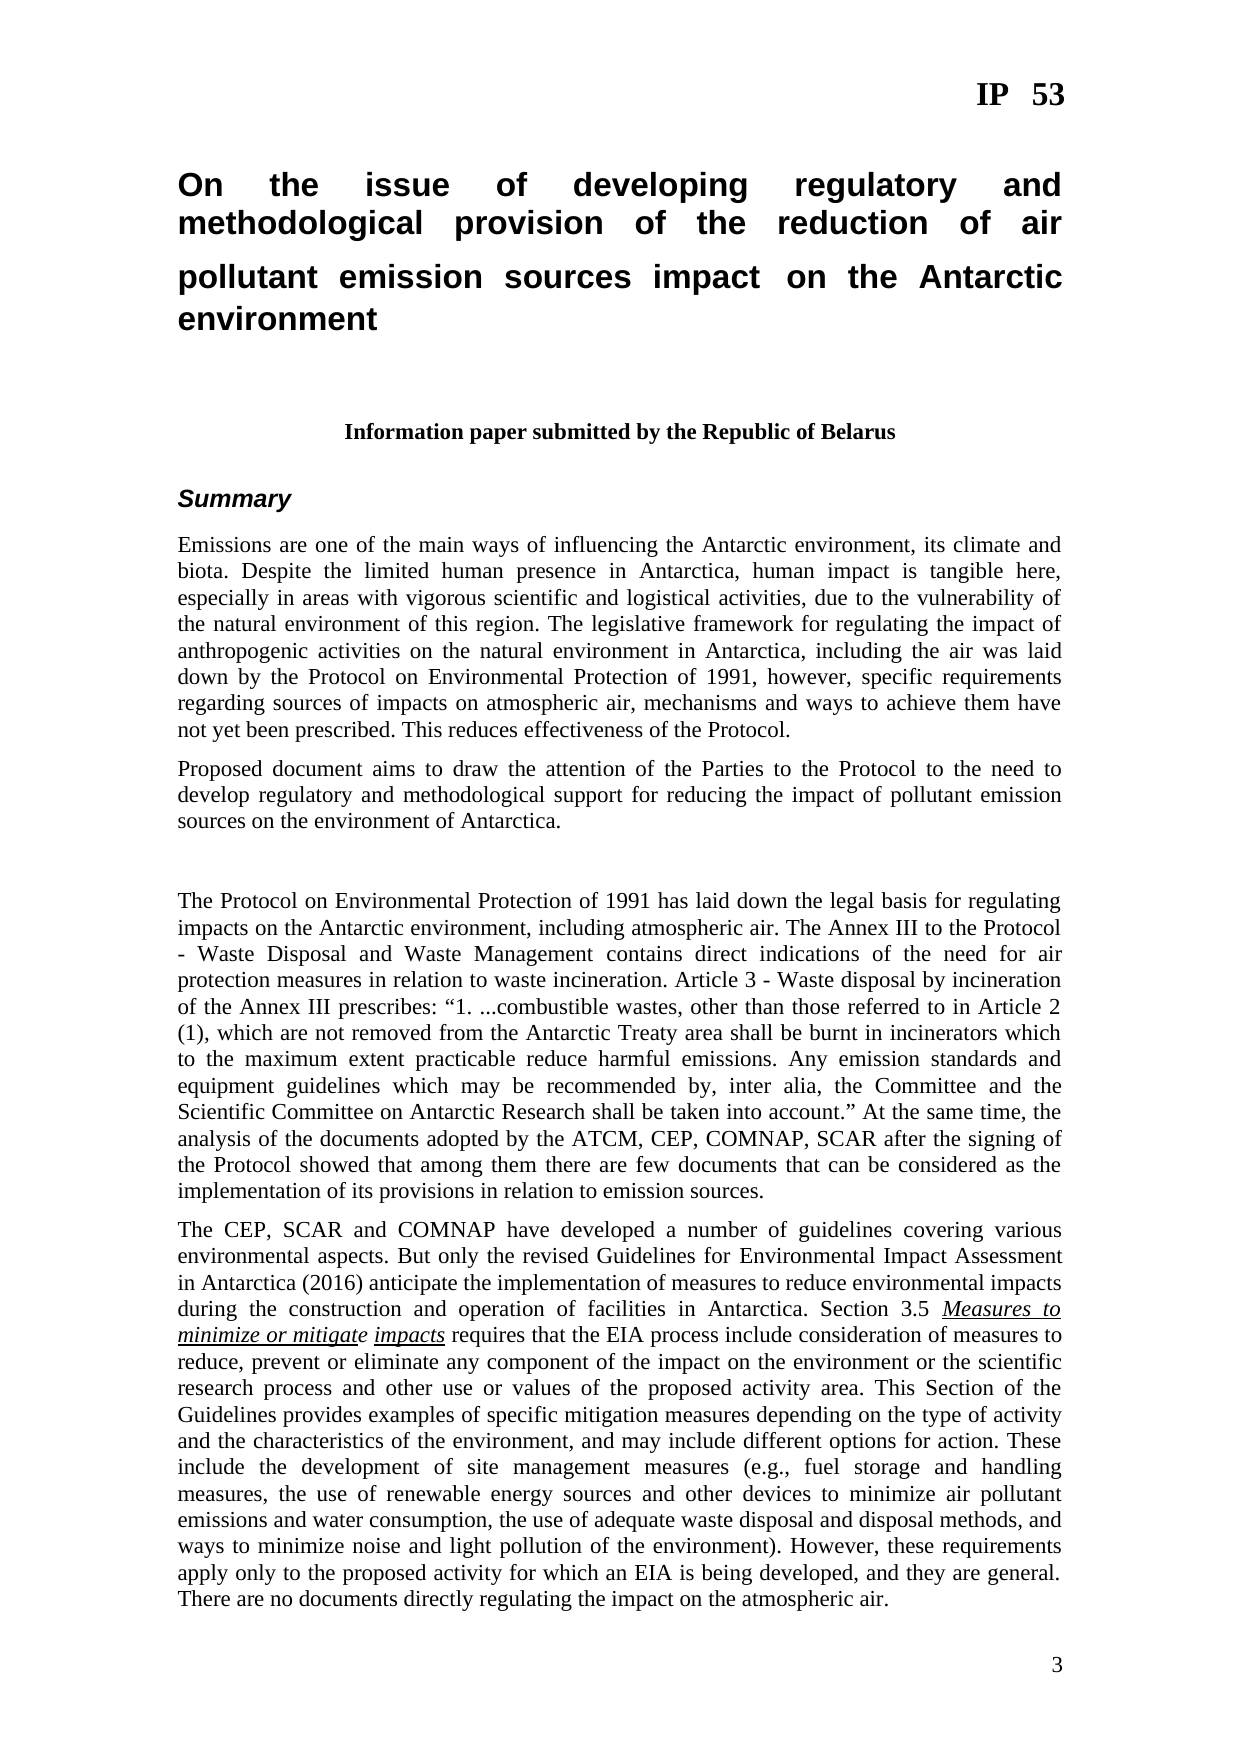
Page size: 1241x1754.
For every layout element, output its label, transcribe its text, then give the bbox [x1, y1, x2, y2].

list The CEP, SCAR and COMNAP have developed a number of guidelines covering various environmental aspects. But only the revised Guidelines for Environmental Impact Assessment in Antarctica (2016) anticipate the implementation of measures to reduce environmental impacts during the construction and operation of facilities in Antarctica. Section 3.5 Measures to minimize or mitigate impacts requires that the EIA process include consideration of measures to reduce, prevent or eliminate any component of the impact on the environment or the scientific research process and other use or values of the proposed activity area. This Section of the Guidelines provides examples of specific mitigation measures depending on the type of activity and the characteristics of the environment, and may include different options for action. These include the development of site management measures (e.g., fuel storage and handling measures, the use of renewable energy sources and other devices to minimize air pollutant emissions and water consumption, the use of adequate waste disposal and disposal methods, and ways to minimize noise and light pollution of the environment). However, these requirements apply only to the proposed activity for which an EIA is being developed, and they are general. There are no documents directly regulating the impact on the atmospheric air. [177, 1216, 1063, 1611]
text Proposed document aims to draw the attention of the Parties to the Protocol to the need to develop regulatory and methodological support for reducing the impact of pollutant emission sources on the environment of Antarctica. [177, 754, 1063, 834]
text Information paper submitted by the Republic of Belarus [177, 418, 1063, 444]
text The Protocol on Environmental Protection of 1991 has laid down the legal basis for regulating impacts on the Antarctic environment, including atmospheric air. The Annex III to the Protocol - Waste Disposal and Waste Management contains direct indications of the need for air protection measures in relation to waste incineration. Article 3 - Waste disposal by incineration of the Annex III prescribes: “1. ...combustible wastes, other than those referred to in Article 2 (1), which are not removed from the Antarctic Treaty area shall be burnt in incinerators which to the maximum extent practicable reduce harmful emissions. Any emission standards and equipment guidelines which may be recommended by, inter alia, the Committee and the Scientific Committee on Antarctic Research shall be taken into account.” At the same time, the analysis of the documents adopted by the ATCM, CEP, COMNAP, SCAR after the signing of the Protocol showed that among them there are few documents that can be considered as the implementation of its provisions in relation to emission sources. [177, 887, 1063, 1204]
text Emissions are one of the main ways of influencing the Antarctic environment, its climate and biota. Despite the limited human presence in Antarctica, human impact is tangible here, especially in areas with vigorous scientific and logistical activities, due to the vulnerability of the natural environment of this region. The legislative framework for regulating the impact of anthropogenic activities on the natural environment in Antarctica, including the air was laid down by the Protocol on Environmental Protection of 1991, however, specific requirements regarding sources of impacts on atmospheric air, mechanisms and ways to achieve them have not yet been prescribed. This reduces effectiveness of the Protocol. [177, 531, 1063, 742]
text On the issue of developing regulatory and methodological provision of the reduction of air pollutant emission sources impact on the Antarctic environment [177, 165, 1063, 338]
text Summary [177, 484, 1063, 513]
